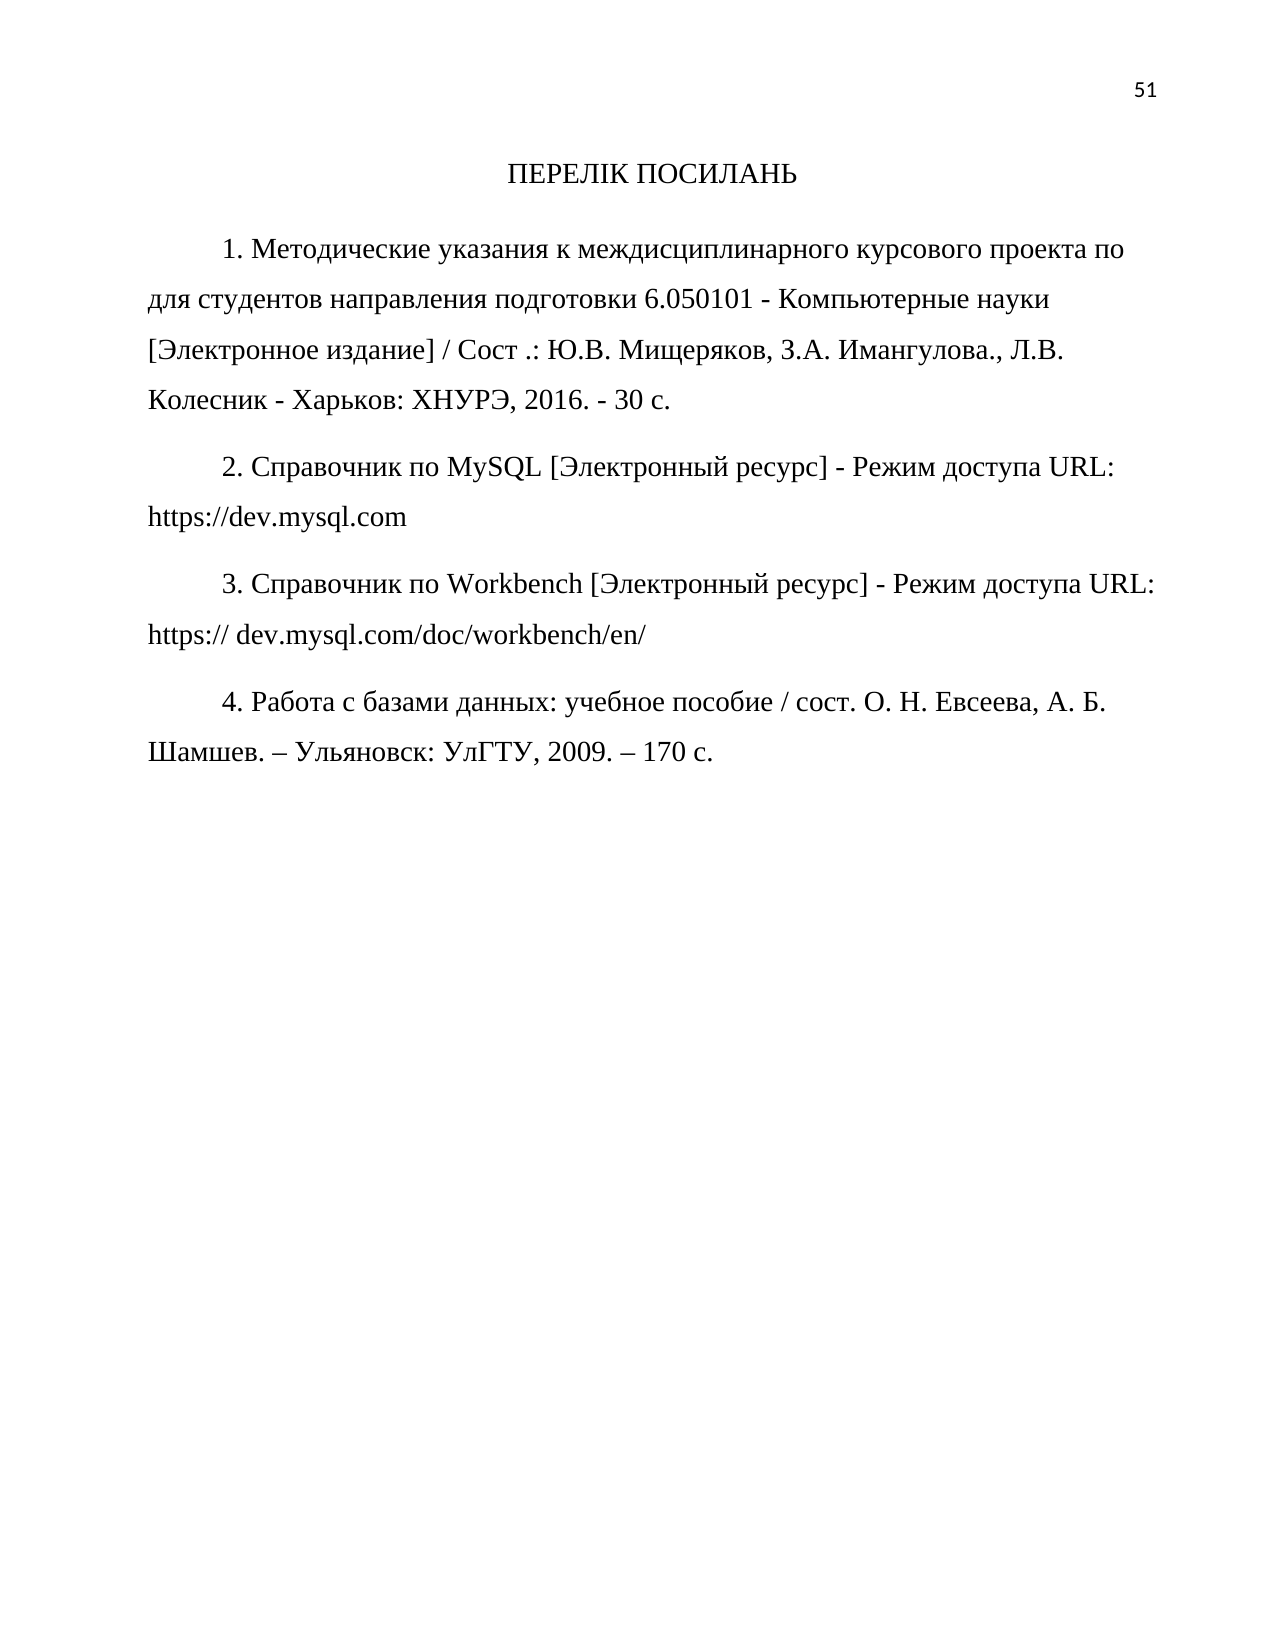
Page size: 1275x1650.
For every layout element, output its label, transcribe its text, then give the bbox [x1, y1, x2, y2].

subtitle ПЕРЕЛІК ПОСИЛАНЬ [148, 156, 1157, 189]
list Методические указания к междисциплинарного курсового проекта по для студентов направления подготовки 6.050101 - Компьютерные науки [Электронное издание] / Сост .: Ю.В. Мищеряков, З.А. Имангулова., Л.В. Колесник - Харьков: ХНУРЭ, 2016. - 30 с. [148, 231, 1157, 416]
list Справочник по MySQL [Электронный ресурс] - Режим доступа URL: https://dev.mysql.com [148, 449, 1157, 533]
list Справочник по Workbench [Электронный ресурс] - Режим доступа URL: https:// dev.mysql.com/doc/workbench/en/ [148, 567, 1157, 650]
list Работа с базами данных: учебное пособие / сост. О. Н. Евсеева, А. Б. Шамшев. – Ульяновск: УлГТУ, 2009. – 170 с. [148, 684, 1157, 768]
